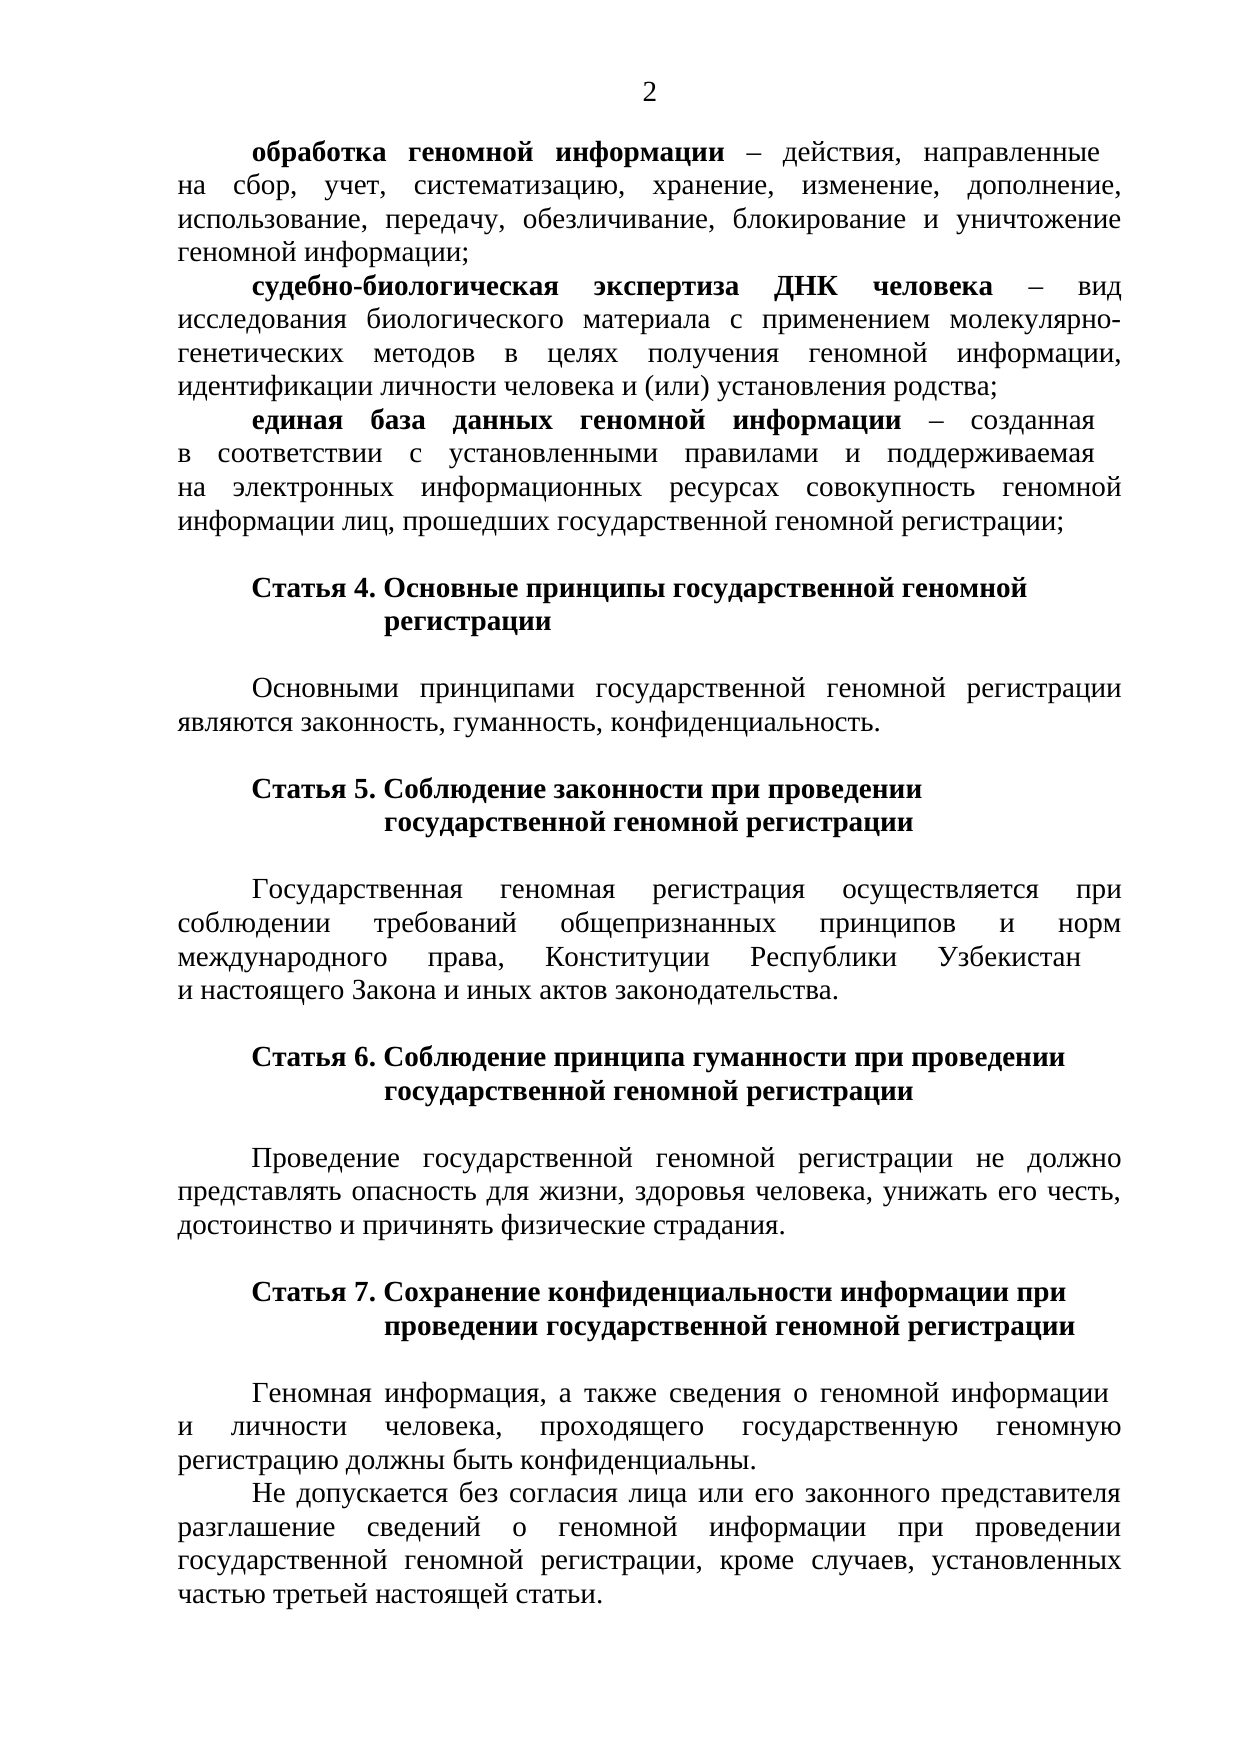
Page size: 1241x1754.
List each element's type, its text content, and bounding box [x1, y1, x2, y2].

text Основными принципами государственной геномной регистрации являются законность, гуманность, конфиденциальность. [177, 670, 1122, 737]
text Проведение государственной геномной регистрации не должно представлять опасность для жизни, здоровья человека, унижать его честь, достоинство и причинять физические страдания. [177, 1140, 1122, 1241]
text Статья 5. Соблюдение законности при проведении государственной геномной регистрации [251, 771, 1122, 838]
text Не допускается без согласия лица или его законного представителя разглашение сведений о геномной информации при проведении государственной геномной регистрации, кроме случаев, установленных частью третьей настоящей статьи. [177, 1475, 1122, 1609]
text Статья 4. Основные принципы государственной геномной регистрации [251, 570, 1122, 637]
text единая база данных геномной информации – созданная в соответствии с установленными правилами и поддерживаемая на электронных информационных ресурсах совокупность геномной информации лиц, прошедших государственной геномной регистрации; [177, 402, 1122, 536]
text Геномная информация, а также сведения о геномной информации и личности человека, проходящего государственную геномную регистрацию должны быть конфиденциальны. [177, 1375, 1122, 1475]
text Статья 6. Соблюдение принципа гуманности при проведении государственной геномной регистрации [251, 1039, 1122, 1106]
text Государственная геномная регистрация осуществляется при соблюдении требований общепризнанных принципов и норм международного права, Конституции Республики Узбекистан и настоящего Закона и иных актов законодательства. [177, 872, 1122, 1006]
text обработка геномной информации – действия, направленные на сбор, учет, систематизацию, хранение, изменение, дополнение, использование, передачу, обезличивание, блокирование и уничтожение геномной информации; [177, 134, 1122, 268]
text судебно-биологическая экспертиза ДНК человека – вид исследования биологического материала с применением молекулярно-генетических методов в целях получения геномной информации, идентификации личности человека и (или) установления родства; [177, 268, 1122, 402]
text Статья 7. Сохранение конфиденциальности информации при проведении государственной геномной регистрации [251, 1274, 1122, 1341]
